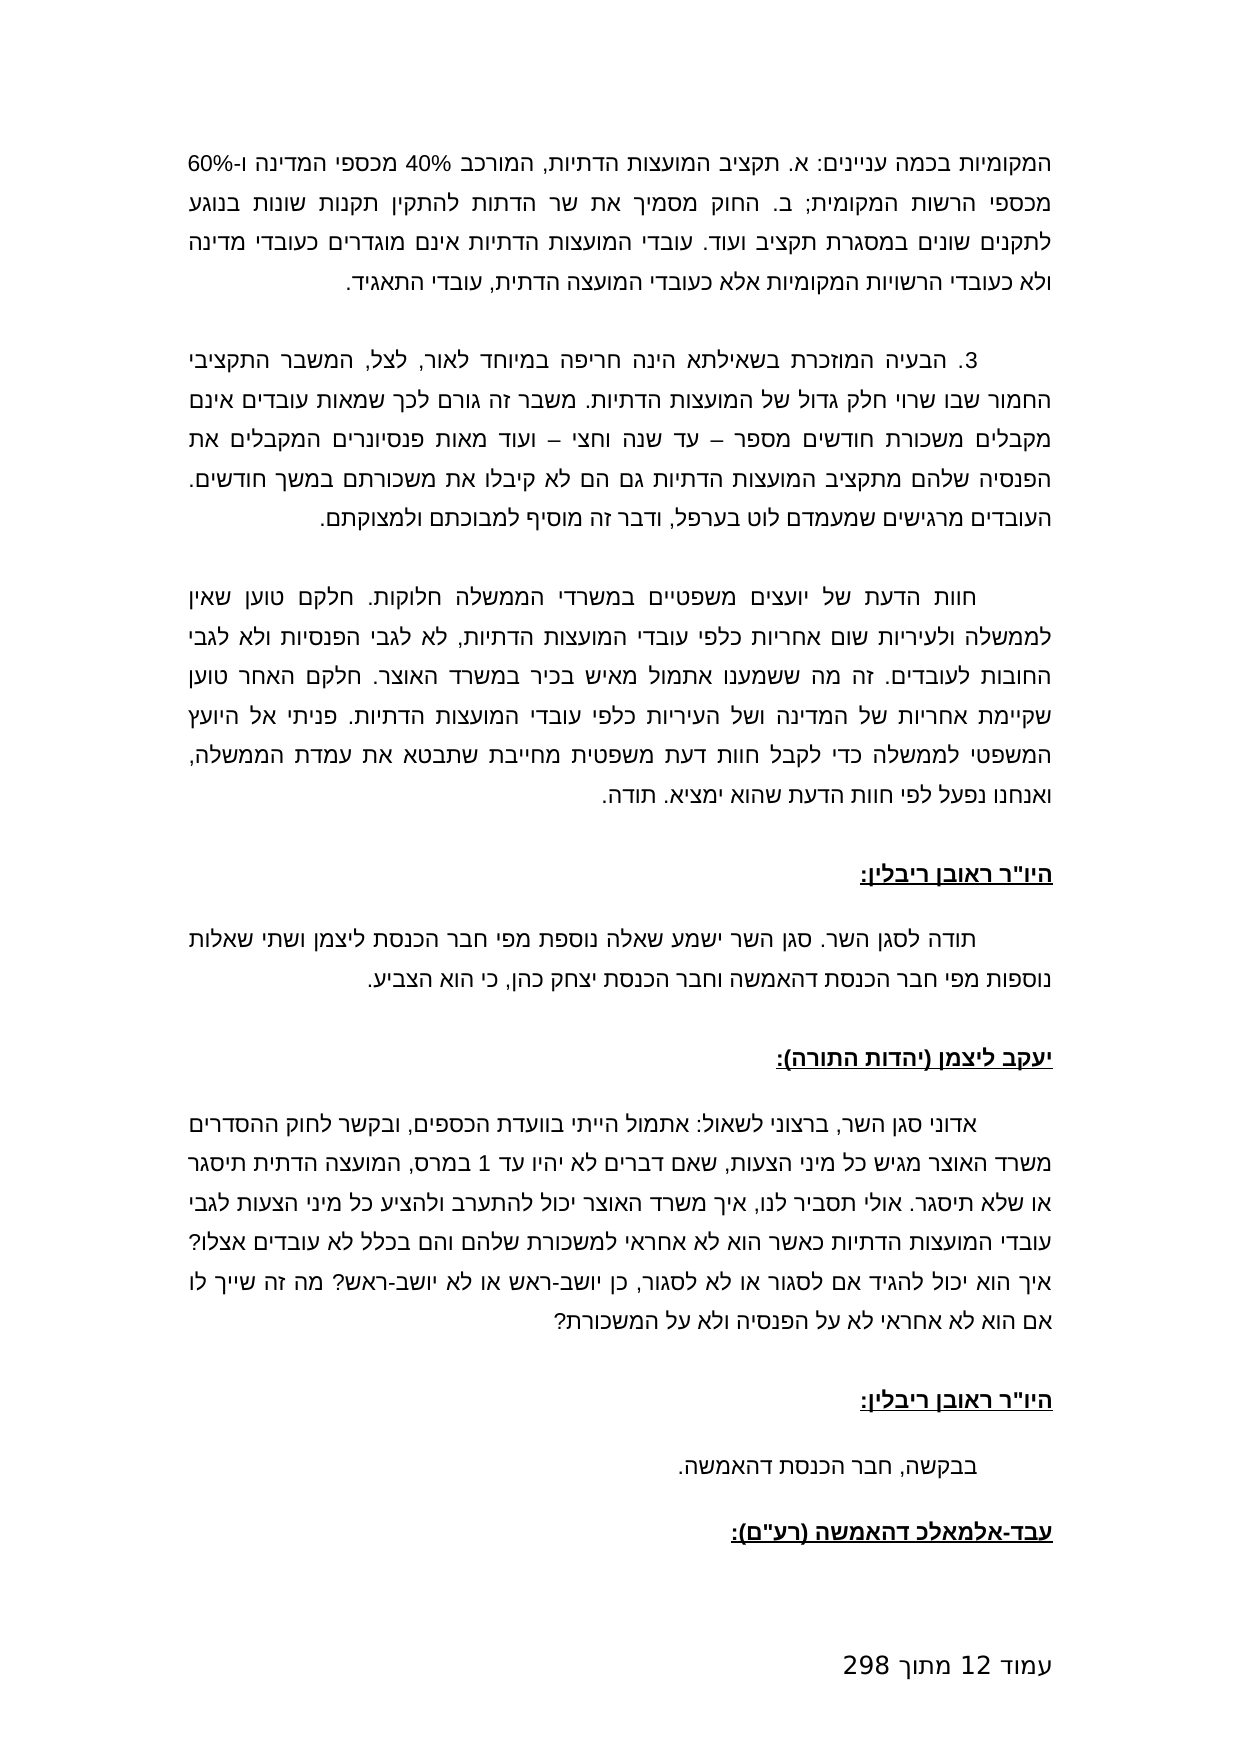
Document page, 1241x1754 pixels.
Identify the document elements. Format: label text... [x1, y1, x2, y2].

text אדוני סגן השר, ברצוני לשאול: אתמול הייתי בוועדת הכספים, ובקשר לחוק ההסדרים משרד האוצר מגיש כל מיני הצעות, שאם דברים לא יהיו עד 1 במרס, המועצה הדתית תיסגר או שלא תיסגר. אולי תסביר לנו, איך משרד האוצר יכול להתערב ולהציע כל מיני הצעות לגבי עובדי המועצות הדתיות כאשר הוא לא אחראי למשכורת שלהם והם בכלל לא עובדים אצלו? איך הוא יכול להגיד אם לסגור או לא לסגור, כן יושב-ראש או לא יושב-ראש? מה זה שייך לו אם הוא לא אחראי לא על הפנסיה ולא על המשכורת? [187, 1111, 1053, 1334]
text היו"ר ראובן ריבלין: [187, 1387, 1053, 1413]
text יעקב ליצמן (יהדות התורה): [187, 1045, 1053, 1071]
text חוות הדעת של יועצים משפטיים במשרדי הממשלה חלוקות. חלקם טוען שאין לממשלה ולעיריות שום אחריות כלפי עובדי המועצות הדתיות, לא לגבי הפנסיות ולא לגבי החובות לעובדים. זה מה ששמענו אתמול מאיש בכיר במשרד האוצר. חלקם האחר טוען שקיימת אחריות של המדינה ושל העיריות כלפי עובדי המועצות הדתיות. פניתי אל היועץ המשפטי לממשלה כדי לקבל חוות דעת משפטית מחייבת שתבטא את עמדת הממשלה, ואנחנו נפעל לפי חוות הדעת שהוא ימציא. תודה. [187, 584, 1053, 808]
text בבקשה, חבר הכנסת דהאמשה. [187, 1453, 1053, 1479]
text 3. הבעיה המוזכרת בשאילתא הינה חריפה במיוחד לאור, לצל, המשבר התקציבי החמור שבו שרוי חלק גדול של המועצות הדתיות. משבר זה גורם לכך שמאות עובדים אינם מקבלים משכורת חודשים מספר – עד שנה וחצי – ועוד מאות פנסיונרים המקבלים את הפנסיה שלהם מתקציב המועצות הדתיות גם הם לא קיבלו את משכורתם במשך חודשים. העובדים מרגישים שמעמדם לוט בערפל, ודבר זה מוסיף למבוכתם ולמצוקתם. [187, 347, 1053, 532]
text עבד-אלמאלכ דהאמשה (רע"ם): [187, 1519, 1053, 1545]
text היו"ר ראובן ריבלין: [187, 861, 1053, 887]
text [187, 150, 1053, 295]
text תודה לסגן השר. סגן השר ישמע שאלה נוספת מפי חבר הכנסת ליצמן ושתי שאלות נוספות מפי חבר הכנסת דהאמשה וחבר הכנסת יצחק כהן, כי הוא הצביע. [187, 926, 1053, 992]
